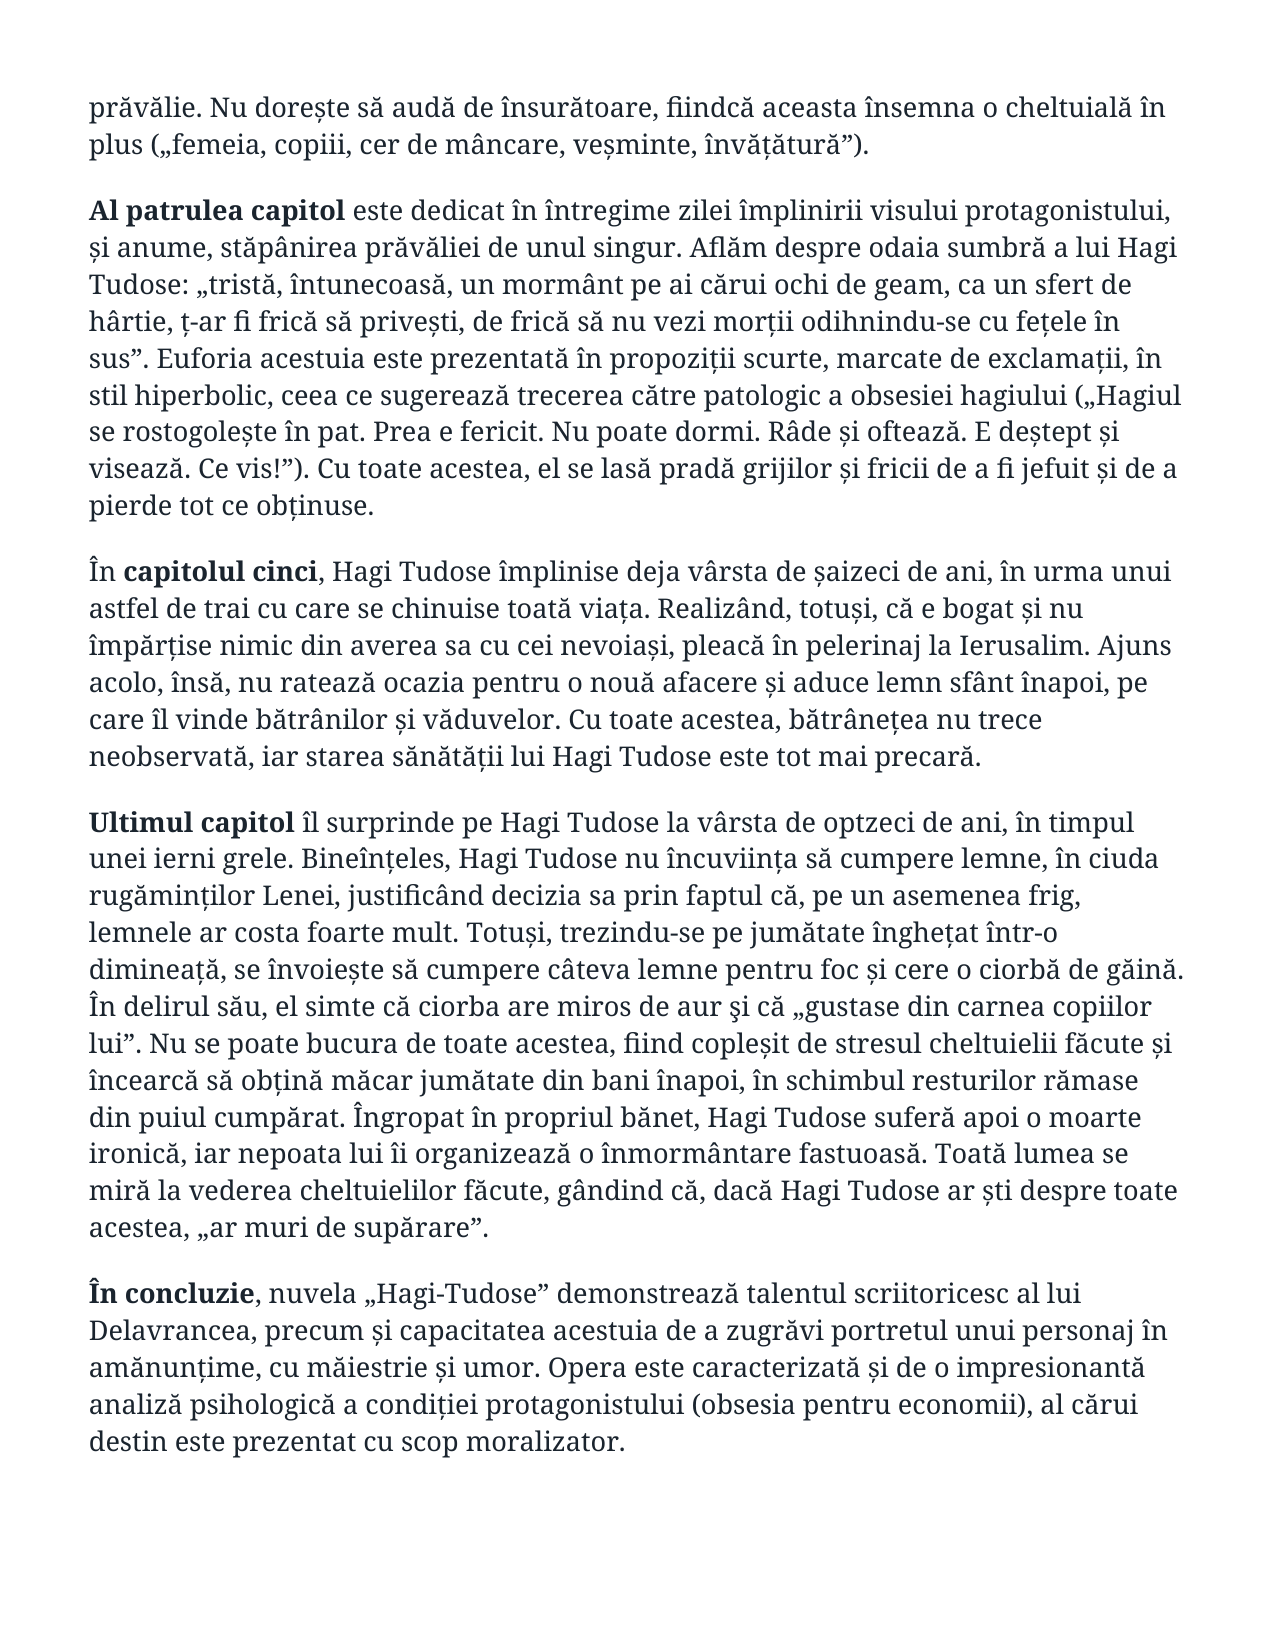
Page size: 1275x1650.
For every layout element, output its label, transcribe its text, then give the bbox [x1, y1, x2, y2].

text În capitolul cinci, Hagi Tudose împlinise deja vârsta de șaizeci de ani, în urma unui astfel de trai cu care se chinuise toată viața. Realizând, totuși, că e bogat și nu împărțise nimic din averea sa cu cei nevoiași, pleacă în pelerinaj la Ierusalim. Ajuns acolo, însă, nu ratează ocazia pentru o nouă afacere și aduce lemn sfânt înapoi, pe care îl vinde bătrânilor și văduvelor. Cu toate acestea, bătrânețea nu trece neobservată, iar starea sănătății lui Hagi Tudose este tot mai precară. [89, 553, 1186, 774]
text În concluzie, nuvela „Hagi-Tudose” demonstrează talentul scriitoricesc al lui Delavrancea, precum și capacitatea acestuia de a zugrăvi portretul unui personaj în amănunțime, cu măiestrie și umor. Opera este caracterizată și de o impresionantă analiză psihologică a condiției protagonistului (obsesia pentru economii), al cărui destin este prezentat cu scop moralizator. [89, 1275, 1186, 1459]
text Al patrulea capitol este dedicat în întregime zilei împlinirii visului protagonistului, și anume, stăpânirea prăvăliei de unul singur. Aflăm despre odaia sumbră a lui Hagi Tudose: „tristă, întunecoasă, un mormânt pe ai cărui ochi de geam, ca un sfert de hârtie, ț-ar fi frică să privești, de frică să nu vezi morții odihnindu-se cu fețele în sus”. Euforia acestuia este prezentată în propoziții scurte, marcate de exclamații, în stil hiperbolic, ceea ce sugerează trecerea către patologic a obsesiei hagiului („Hagiul se rostogolește în pat. Prea e fericit. Nu poate dormi. Râde și oftează. E deștept și visează. Ce vis!”). Cu toate acestea, el se lasă pradă grijilor și fricii de a fi jefuit și de a pierde tot ce obținuse. [89, 192, 1186, 523]
text Ultimul capitol îl surprinde pe Hagi Tudose la vârsta de optzeci de ani, în timpul unei ierni grele. Bineînțeles, Hagi Tudose nu încuviința să cumpere lemne, în ciuda rugăminților Lenei, justificând decizia sa prin faptul că, pe un asemenea frig, lemnele ar costa foarte mult. Totuși, trezindu-se pe jumătate înghețat într-o dimineață, se învoiește să cumpere câteva lemne pentru foc și cere o ciorbă de găină. În delirul său, el simte că ciorba are miros de aur şi că „gustase din carnea copiilor lui”. Nu se poate bucura de toate acestea, fiind copleșit de stresul cheltuielii făcute și încearcă să obțină măcar jumătate din bani înapoi, în schimbul resturilor rămase din puiul cumpărat. Îngropat în propriul bănet, Hagi Tudose suferă apoi o moarte ironică, iar nepoata lui îi organizează o înmormântare fastuoasă. Toată lumea se miră la vederea cheltuielilor făcute, gândind că, dacă Hagi Tudose ar ști despre toate acestea, „ar muri de supărare”. [89, 803, 1186, 1246]
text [89, 89, 1186, 162]
